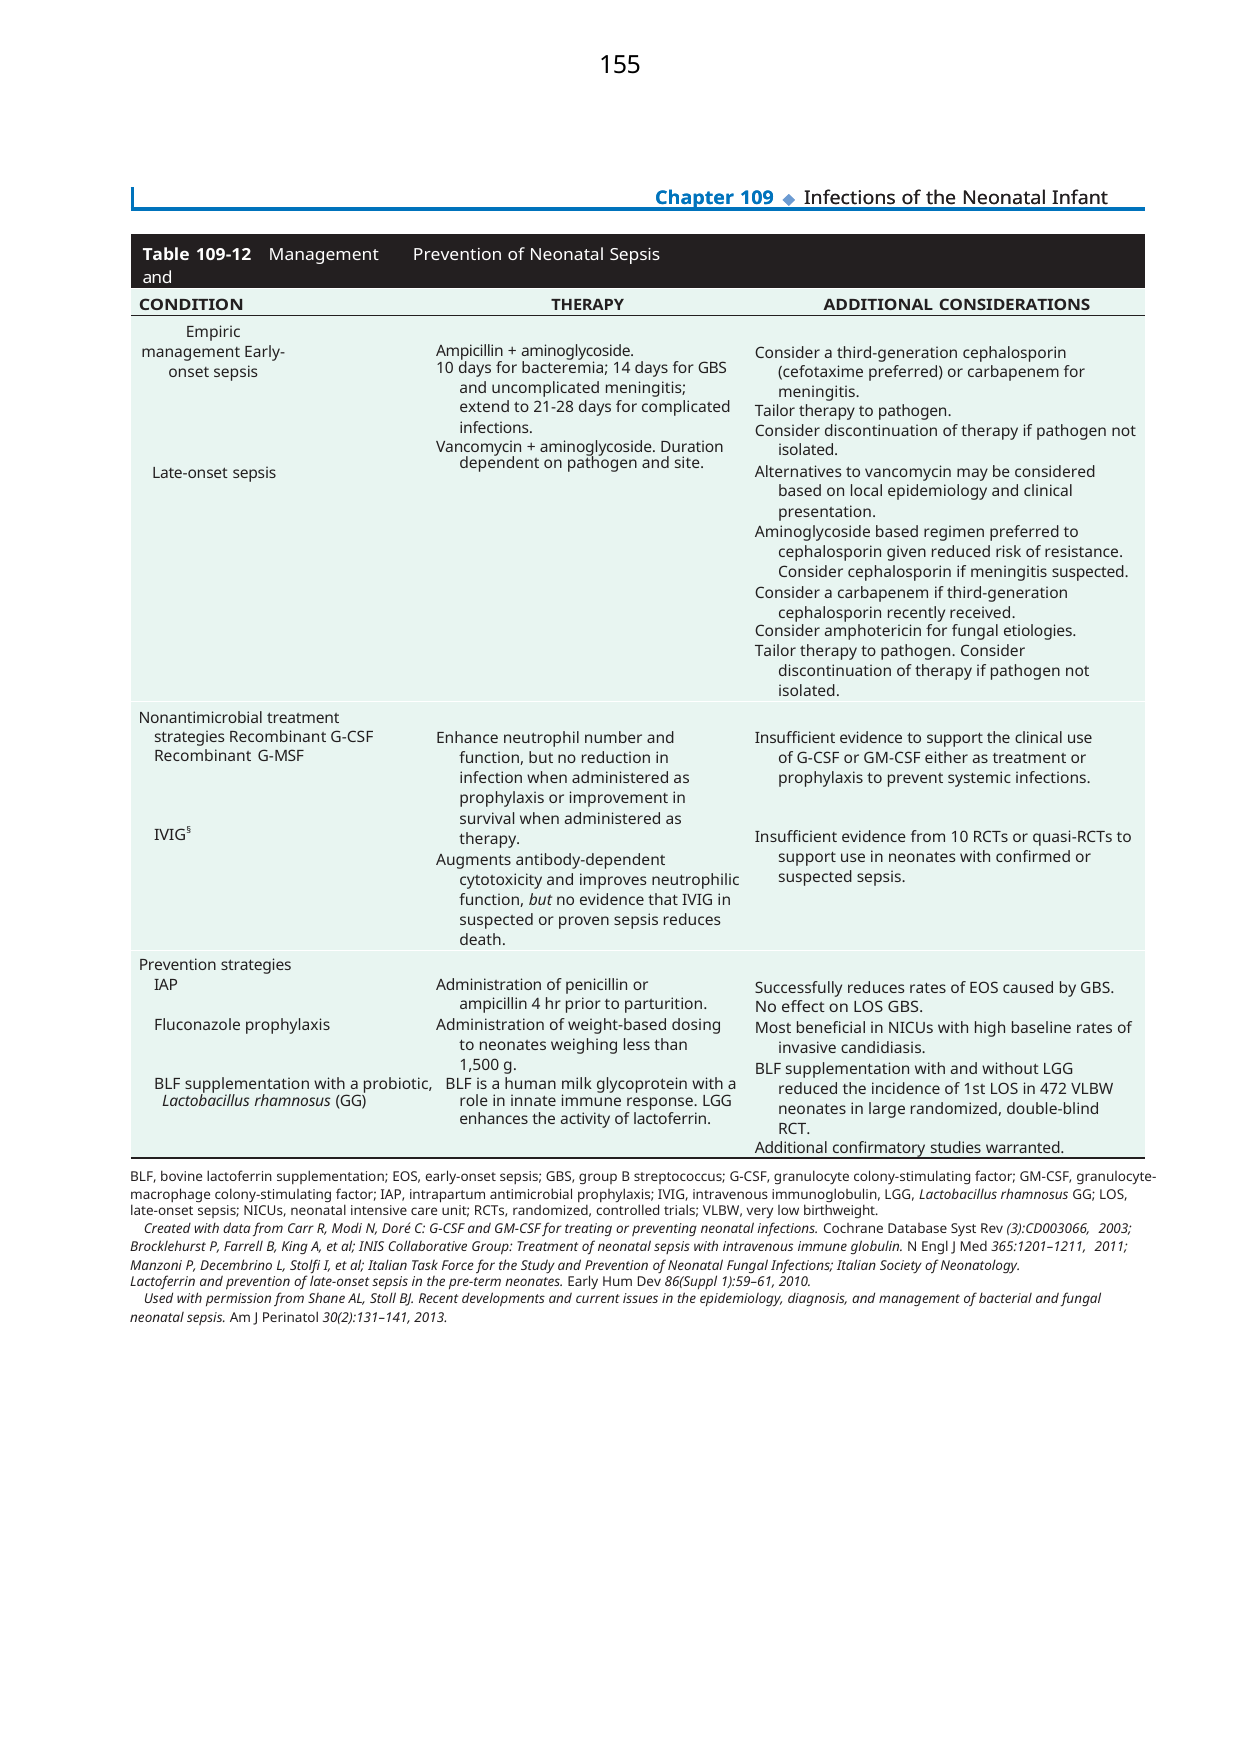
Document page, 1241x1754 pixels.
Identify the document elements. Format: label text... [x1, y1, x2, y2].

text late-onset sepsis; NICUs, neonatal intensive care unit; RCTs, randomized, controlled trials; VLBW, very low birthweight. [130, 1204, 1211, 1219]
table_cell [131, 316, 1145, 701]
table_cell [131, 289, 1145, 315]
text Lactoferrin and prevention of late-onset sepsis in the pre-term neonates. Early Hum Dev 86(Suppl 1):59–61, 2010. [130, 1274, 1211, 1289]
text Created with data from Carr R, Modi N, Doré C: G-CSF and GM-CSF for treating or preventing neonatal infections. Cochrane Database Syst Rev (3):CD003066, 2003; Brocklehurst P, Farrell B, King A, et al; INIS Collaborative Group: Treatment of neonatal sepsis with intravenous immune globulin. N Engl J Med 365:1201–1211, 2011; Manzoni P, Decembrino L, Stolfi I, et al; Italian Task Force for the Study and Prevention of Neonatal Fungal Infections; Italian Society of Neonatology. [130, 1219, 1141, 1274]
text Used with permission from Shane AL, Stoll BJ. Recent developments and current issues in the epidemiology, diagnosis, and management of bacterial and fungal neonatal sepsis. Am J Perinatol 30(2):131–141, 2013. [130, 1289, 1161, 1326]
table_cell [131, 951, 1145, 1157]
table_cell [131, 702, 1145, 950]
text BLF, bovine lactoferrin supplementation; EOS, early-onset sepsis; GBS, group B streptococcus; G-CSF, granulocyte colony-stimulating factor; GM-CSF, granulocyte- macrophage colony-stimulating factor; IAP, intrapartum antimicrobial prophylaxis; IVIG, intravenous immunoglobulin, LGG, Lactobacillus rhamnosus GG; LOS, [130, 1167, 1161, 1204]
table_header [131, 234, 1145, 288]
